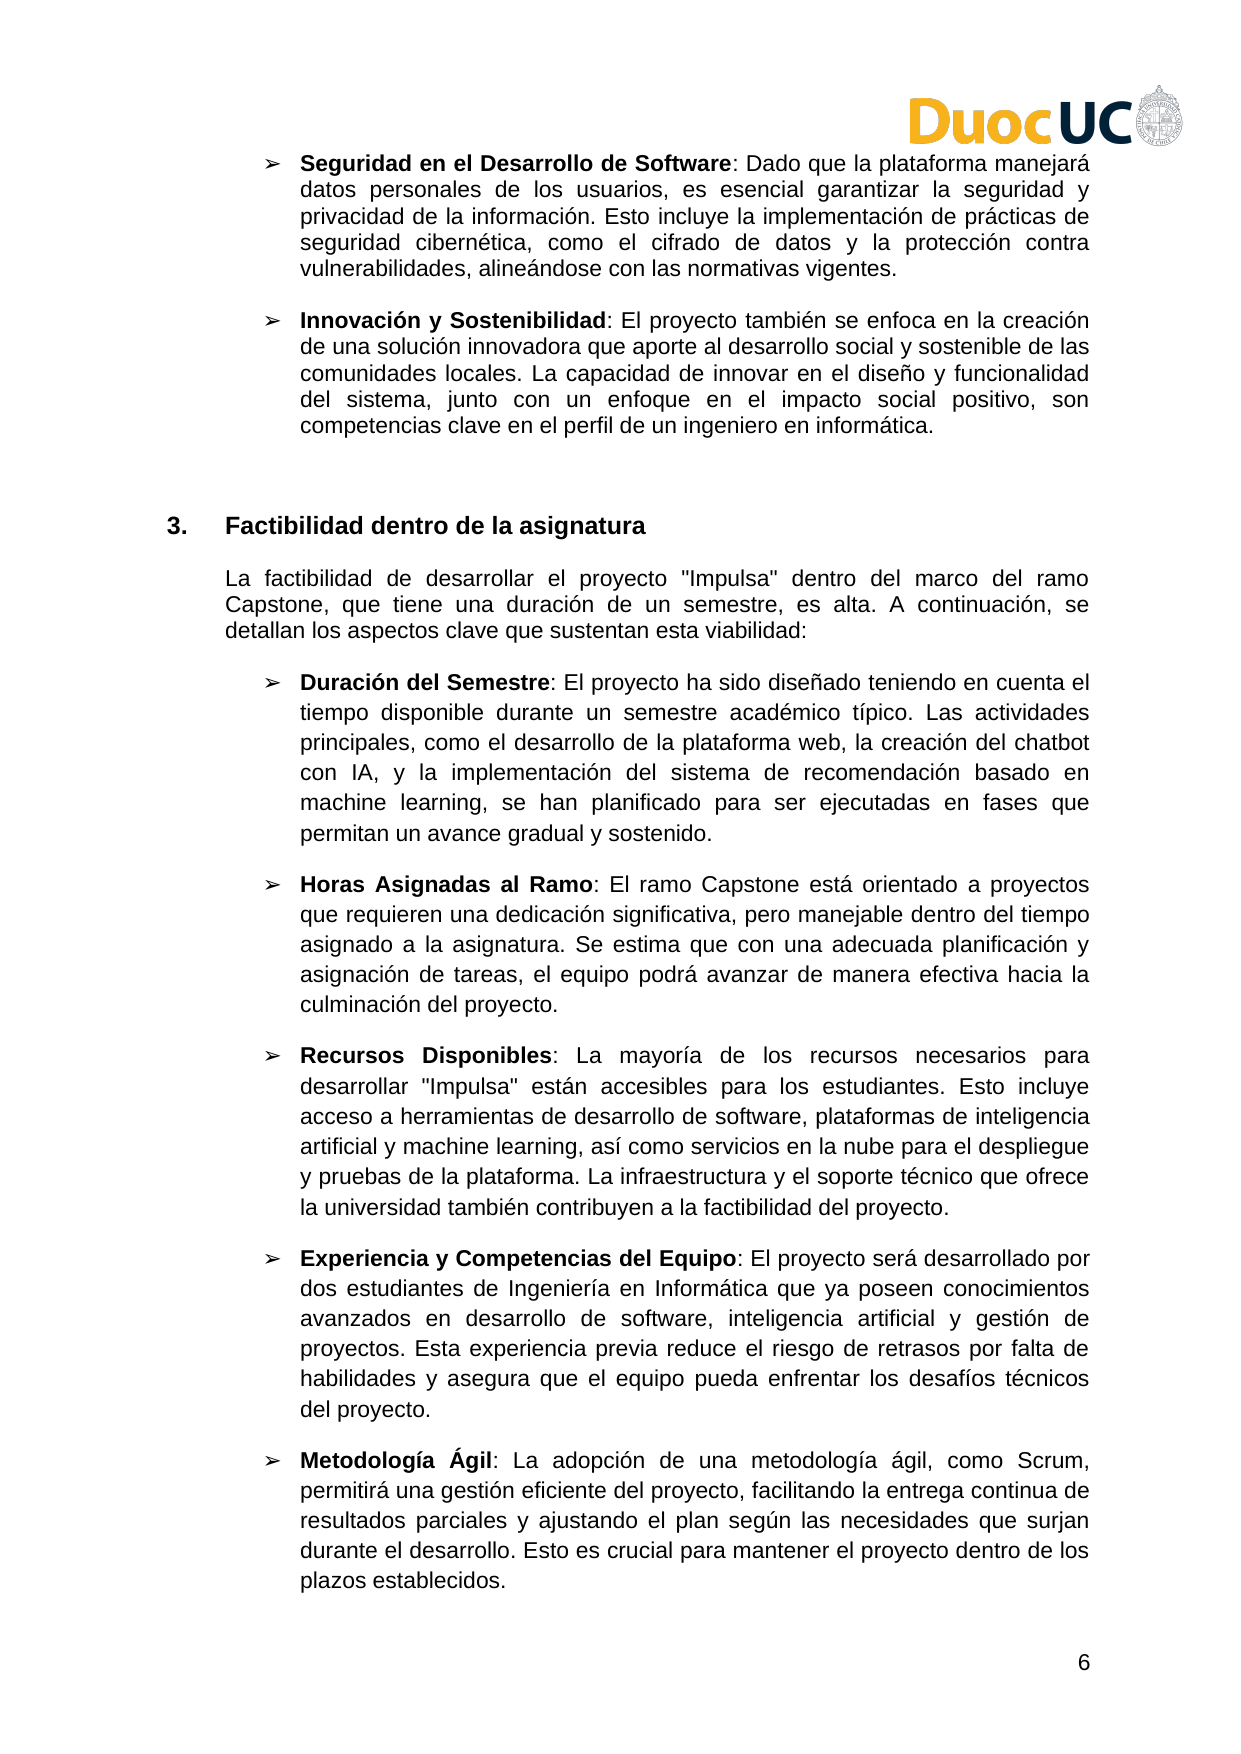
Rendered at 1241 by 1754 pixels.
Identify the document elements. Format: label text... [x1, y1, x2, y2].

list Recursos Disponibles: La mayoría de los recursos necesarios para desarrollar "Impulsa" están accesibles para los estudiantes. Esto incluye acceso a herramientas de desarrollo de software, plataformas de inteligencia artificial y machine learning, así como servicios en la nube para el despliegue y pruebas de la plataforma. La infraestructura y el soporte técnico que ofrece la universidad también contribuyen a la factibilidad del proyecto. [262, 1042, 1090, 1220]
list Horas Asignadas al Ramo: El ramo Capstone está orientado a proyectos que requieren una dedicación significativa, pero manejable dentro del tiempo asignado a la asignatura. Se estima que con una adecuada planificación y asignación de tareas, el equipo podrá avanzar de manera efectiva hacia la culminación del proyecto. [262, 871, 1090, 1018]
text La factibilidad de desarrollar el proyecto "Impulsa" dentro del marco del ramo Capstone, que tiene una duración de un semestre, es alta. A continuación, se detallan los aspectos clave que sustentan esta viabilidad: [225, 564, 1090, 643]
subtitle Factibilidad dentro de la asignatura [187, 511, 1090, 539]
list Seguridad en el Desarrollo de Software: Dado que la plataforma manejará datos personales de los usuarios, es esencial garantizar la seguridad y privacidad de la información. Esto incluye la implementación de prácticas de seguridad cibernética, como el cifrado de datos y la protección contra vulnerabilidades, alineándose con las normativas vigentes. [262, 150, 1090, 282]
list Metodología Ágil: La adopción de una metodología ágil, como Scrum, permitirá una gestión eficiente del proyecto, facilitando la entrega continua de resultados parciales y ajustando el plan según las necesidades que surjan durante el desarrollo. Esto es crucial para mantener el proyecto dentro de los plazos establecidos. [262, 1447, 1090, 1594]
picture [906, 81, 1186, 150]
list Innovación y Sostenibilidad: El proyecto también se enfoca en la creación de una solución innovadora que aporte al desarrollo social y sostenible de las comunidades locales. La capacidad de innovar en el diseño y funcionalidad del sistema, junto con un enfoque en el impacto social positivo, son competencias clave en el perfil de un ingeniero en informática. [262, 307, 1090, 438]
list Experiencia y Competencias del Equipo: El proyecto será desarrollado por dos estudiantes de Ingeniería en Informática que ya poseen conocimientos avanzados en desarrollo de software, inteligencia artificial y gestión de proyectos. Esta experiencia previa reduce el riesgo de retrasos por falta de habilidades y asegura que el equipo pueda enfrentar los desafíos técnicos del proyecto. [262, 1244, 1090, 1422]
list Duración del Semestre: El proyecto ha sido diseñado teniendo en cuenta el tiempo disponible durante un semestre académico típico. Las actividades principales, como el desarrollo de la plataforma web, la creación del chatbot con IA, y la implementación del sistema de recomendación basado en machine learning, se han planificado para ser ejecutadas en fases que permitan un avance gradual y sostenido. [262, 668, 1090, 846]
